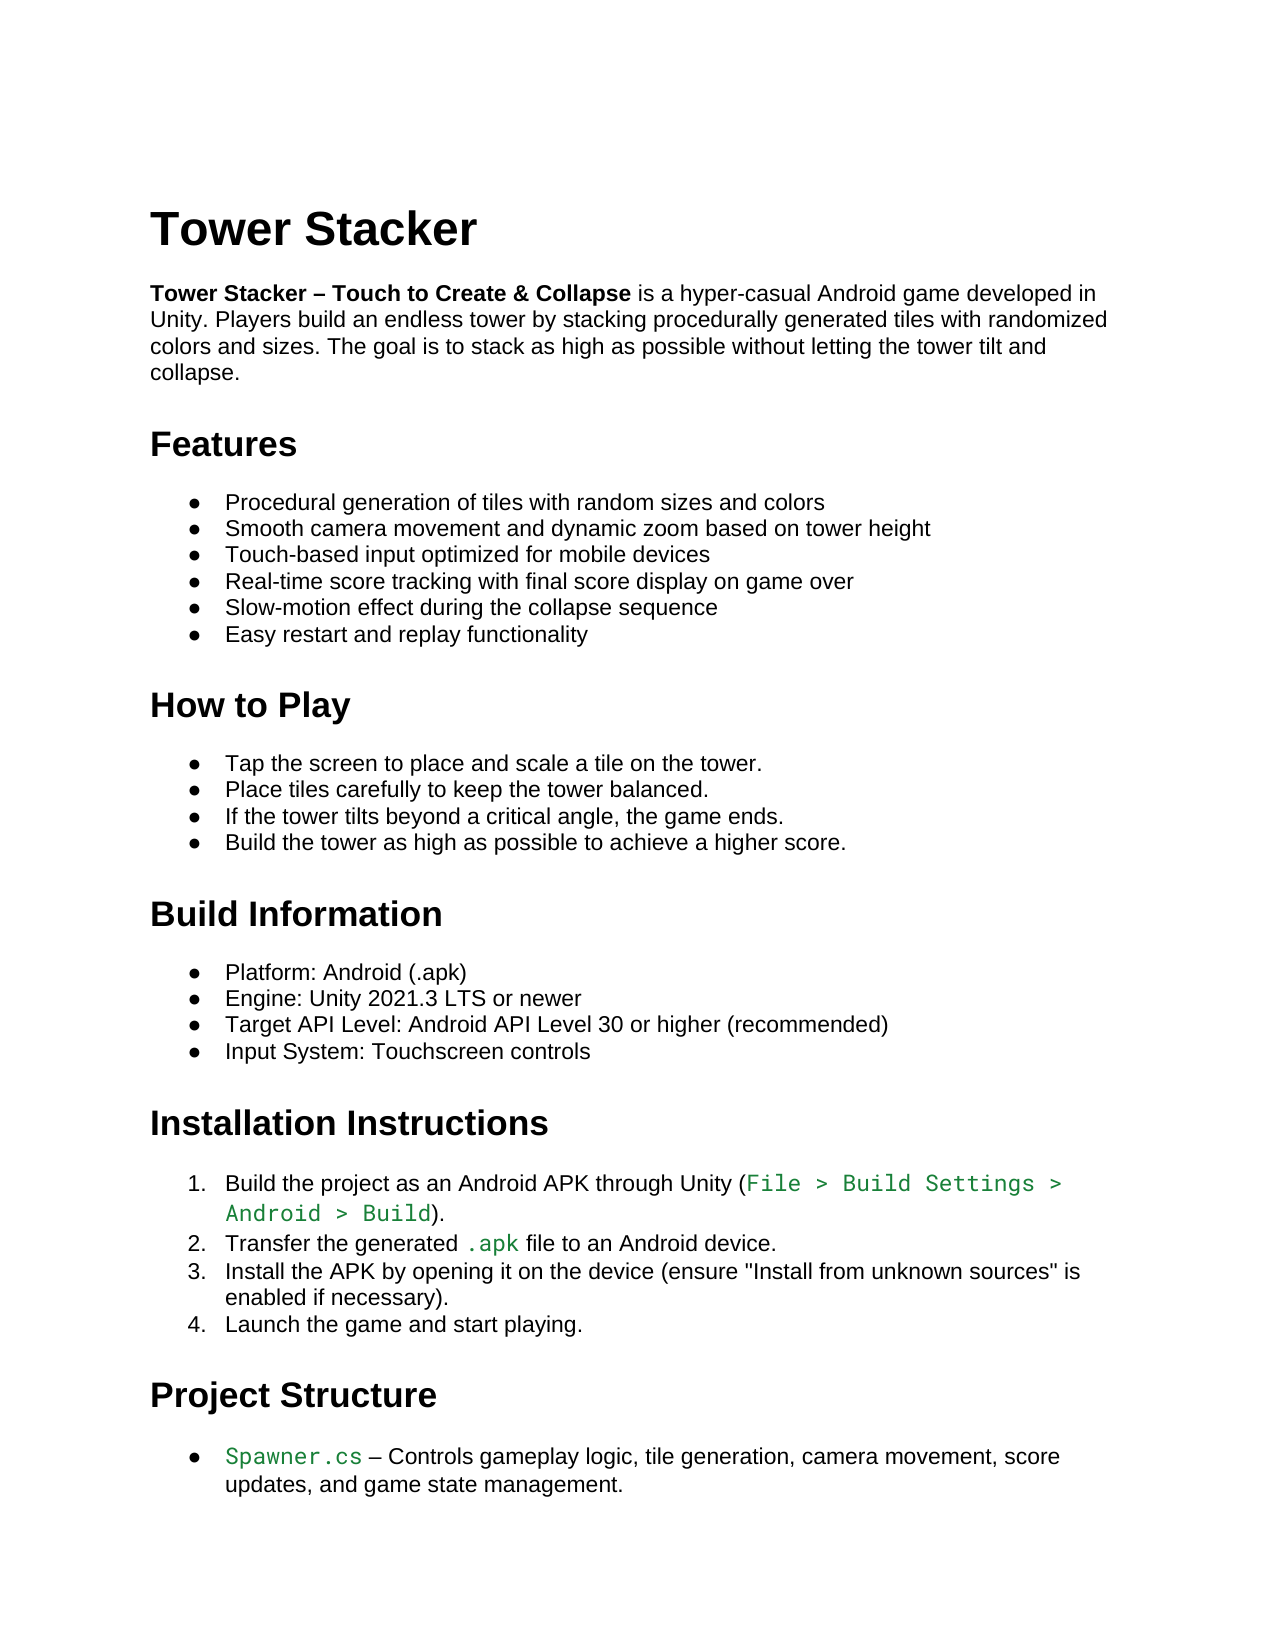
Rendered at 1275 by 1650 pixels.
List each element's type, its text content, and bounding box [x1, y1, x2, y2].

text Tower Stacker – Touch to Create & Collapse is a hyper-casual Android game developed in Unity. Players build an endless tower by stacking procedurally generated tiles with randomized colors and sizes. The goal is to stack as high as possible without letting the tower tilt and collapse. [150, 280, 1125, 386]
list Tap the screen to place and scale a tile on the tower. [187, 750, 1125, 776]
list Launch the game and start playing. [187, 1311, 1125, 1337]
list Transfer the generated .apk file to an Android device. [187, 1228, 1125, 1258]
subtitle Project Structure [150, 1374, 1125, 1415]
list Slow-motion effect during the collapse sequence [187, 594, 1125, 621]
list Platform: Android (.apk) [187, 959, 1125, 985]
list Smooth camera movement and dynamic zoom based on tower height [187, 515, 1125, 541]
subtitle Build Information [150, 893, 1125, 934]
list Procedural generation of tiles with random sizes and colors [187, 489, 1125, 515]
list Input System: Touchscreen controls [187, 1038, 1125, 1064]
subtitle Tower Stacker [150, 200, 1125, 255]
subtitle Installation Instructions [150, 1102, 1125, 1142]
list Touch-based input optimized for mobile devices [187, 541, 1125, 568]
list Install the APK by opening it on the device (ensure "Install from unknown sources" is enabled if necessary). [187, 1258, 1125, 1311]
list Easy restart and replay functionality [187, 621, 1125, 647]
list Spawner.cs – Controls gameplay logic, tile generation, camera movement, score updates, and game state management. [187, 1440, 1125, 1497]
list If the tower tilts beyond a critical angle, the game ends. [187, 803, 1125, 829]
list Build the tower as high as possible to achieve a higher score. [187, 829, 1125, 856]
list Engine: Unity 2021.3 LTS or newer [187, 985, 1125, 1011]
list Real-time score tracking with final score display on game over [187, 568, 1125, 594]
list Target API Level: Android API Level 30 or higher (recommended) [187, 1011, 1125, 1038]
list Place tiles carefully to keep the tower balanced. [187, 776, 1125, 803]
subtitle Features [150, 423, 1125, 464]
list Build the project as an Android APK through Unity (File > Build Settings > Android > Build). [187, 1167, 1125, 1228]
subtitle How to Play [150, 684, 1125, 725]
